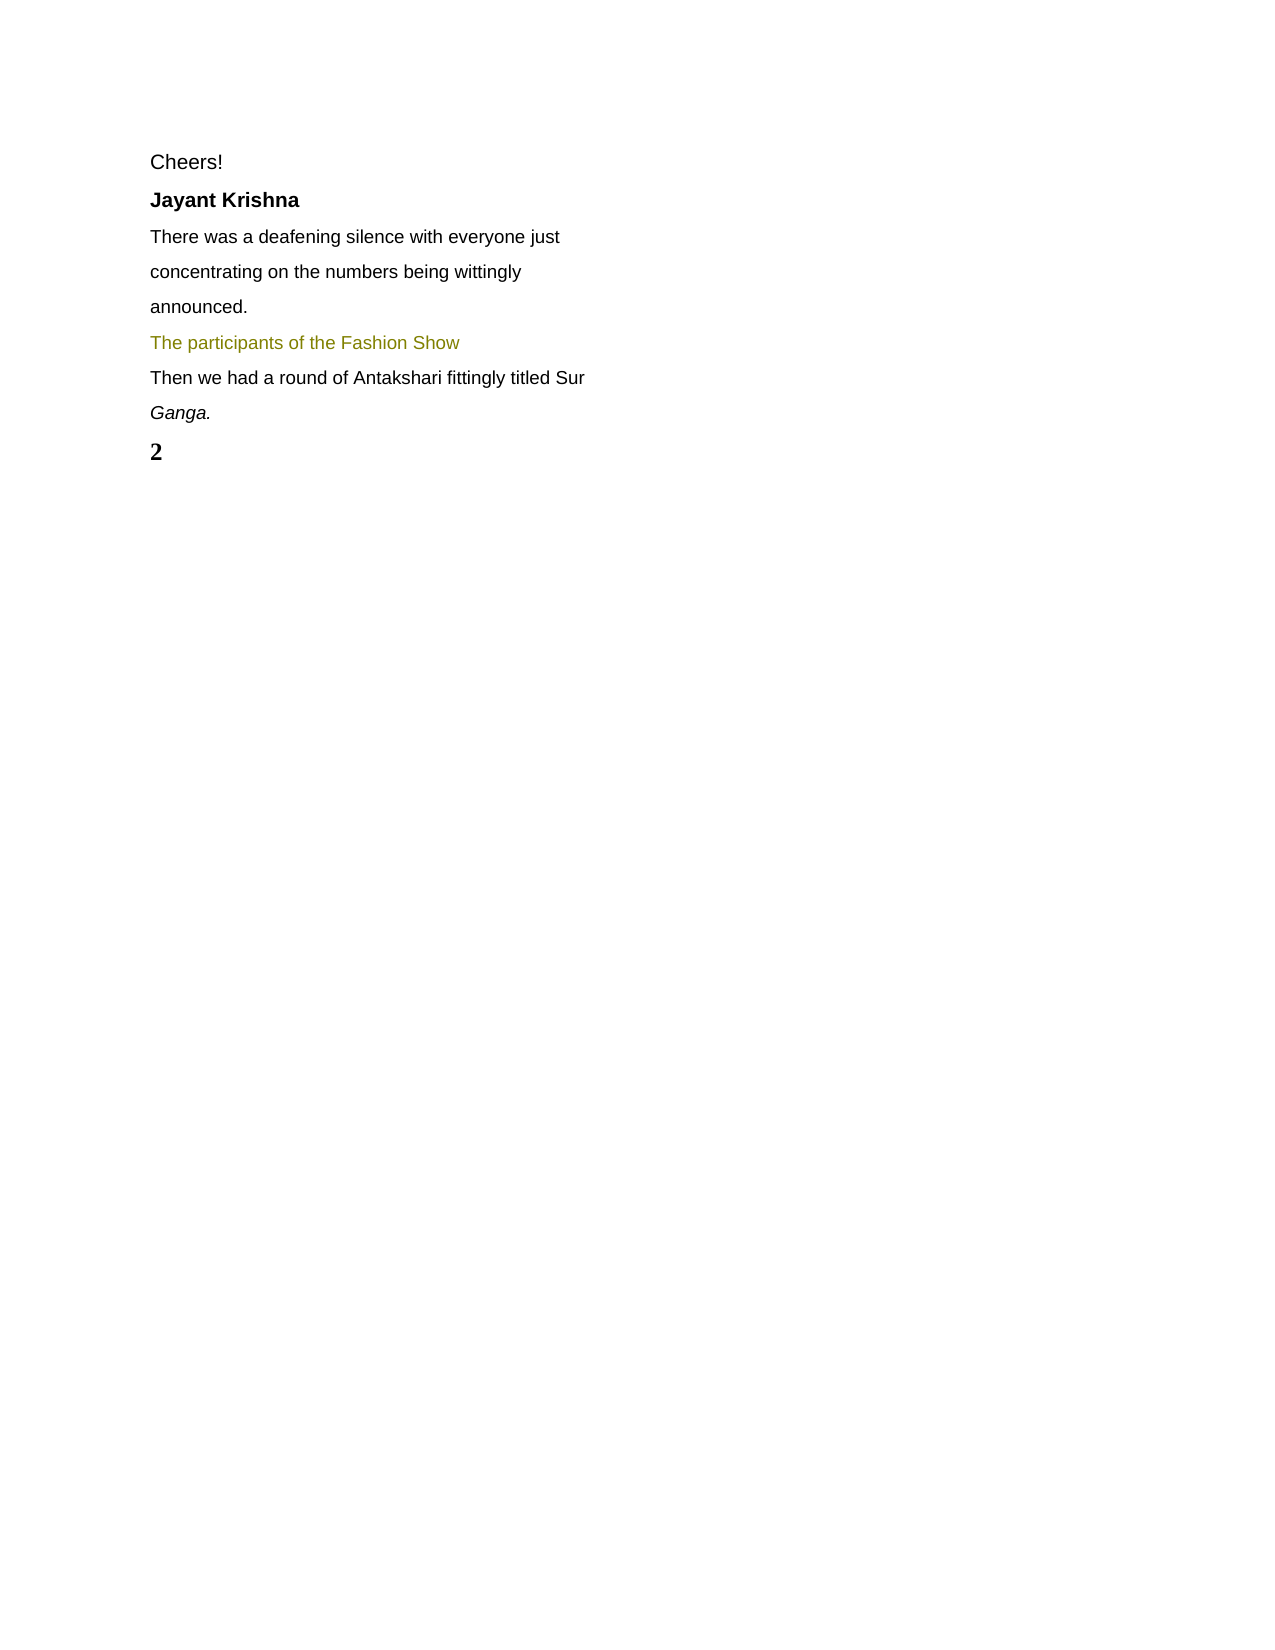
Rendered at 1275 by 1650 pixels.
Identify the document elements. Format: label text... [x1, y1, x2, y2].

text Then we had a round of Antakshari fittingly titled Sur [150, 367, 1125, 388]
text 2 [150, 437, 1125, 466]
text The participants of the Fashion Show [150, 331, 1125, 353]
text concentrating on the numbers being wittingly [150, 261, 1125, 283]
text Ganga. [150, 402, 1125, 423]
text Cheers! [150, 150, 1125, 174]
text Jayant Krishna [150, 188, 1125, 212]
text announced. [150, 296, 1125, 318]
text There was a deafening silence with everyone just [150, 226, 1125, 247]
